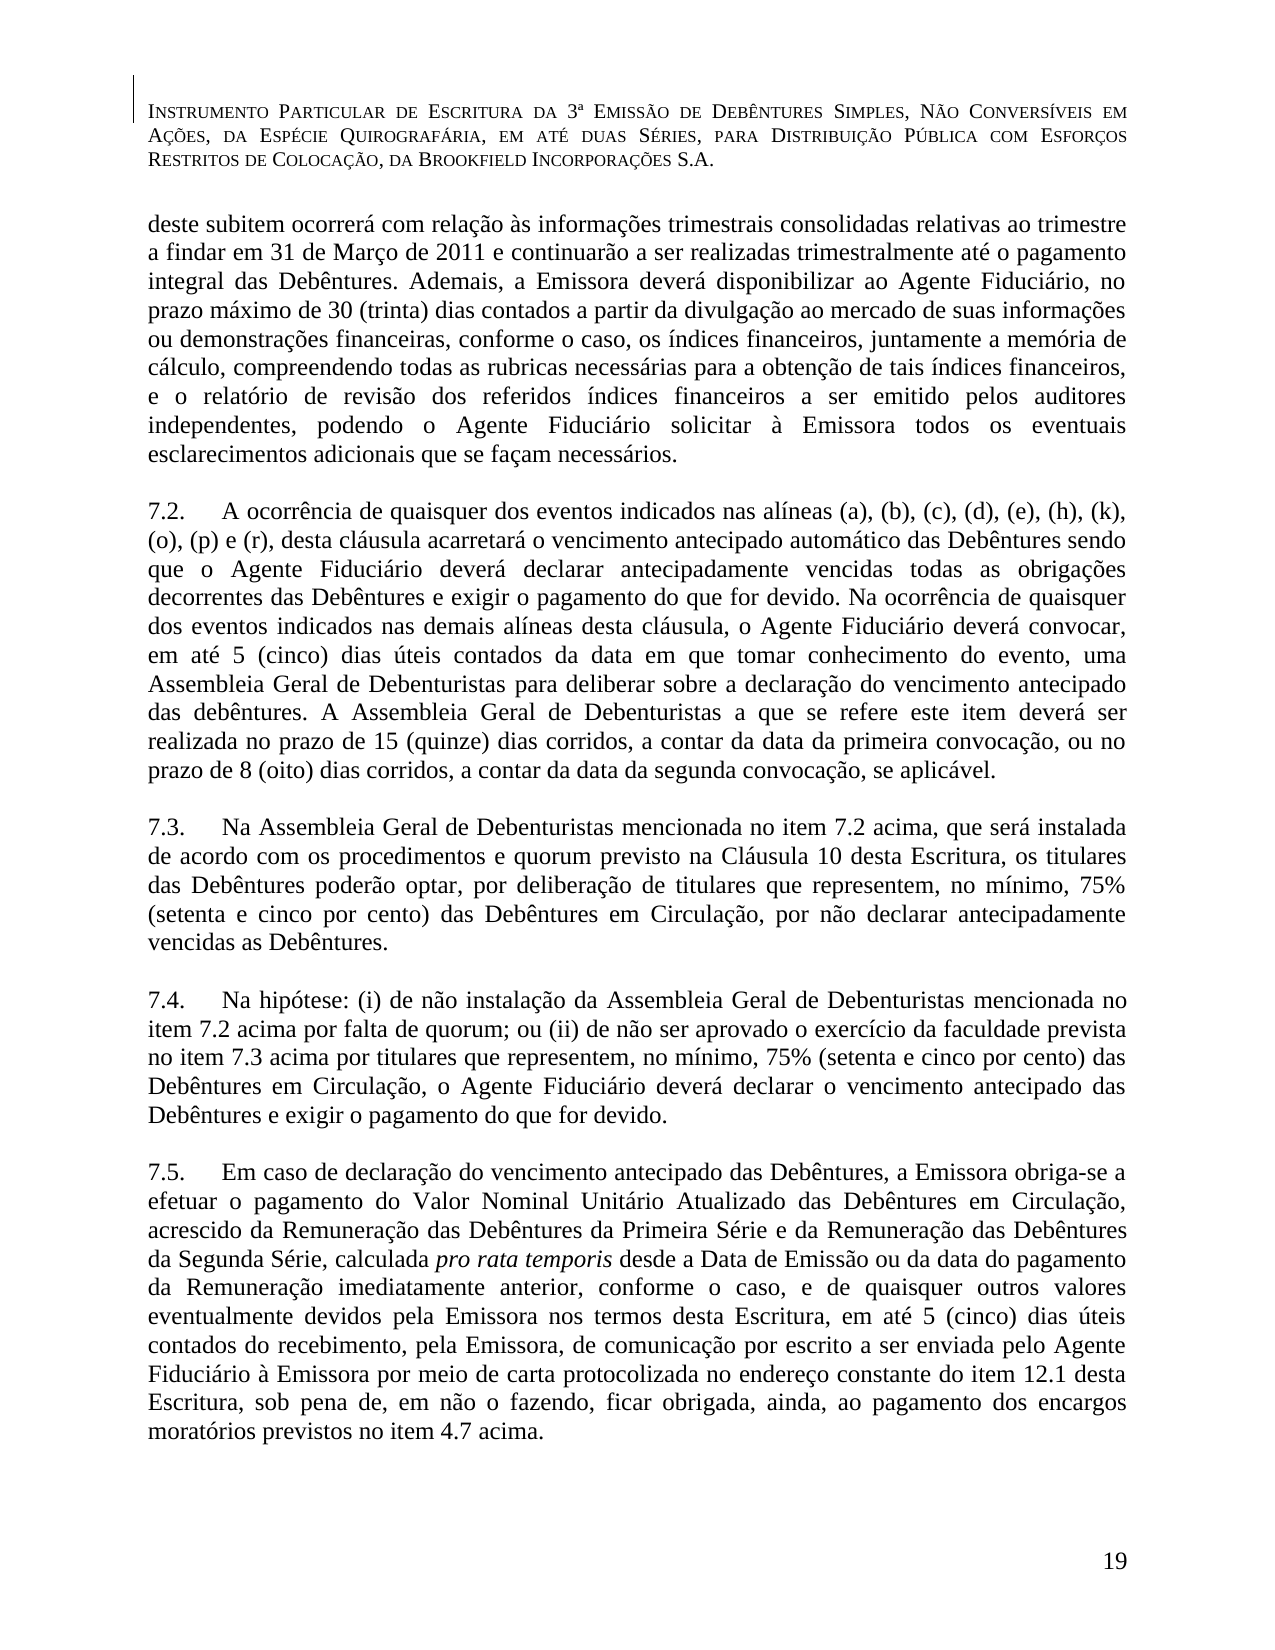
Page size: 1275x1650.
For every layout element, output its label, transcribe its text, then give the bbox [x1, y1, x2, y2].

text 7.5. Em caso de declaração do vencimento antecipado das Debêntures, a Emissora obriga-se a efetuar o pagamento do Valor Nominal Unitário Atualizado das Debêntures em Circulação, acrescido da Remuneração das Debêntures da Primeira Série e da Remuneração das Debêntures da Segunda Série, calculada pro rata temporis desde a Data de Emissão ou da data do pagamento da Remuneração imediatamente anterior, conforme o caso, e de quaisquer outros valores eventualmente devidos pela Emissora nos termos desta Escritura, em até 5 (cinco) dias úteis contados do recebimento, pela Emissora, de comunicação por escrito a ser enviada pelo Agente Fiduciário à Emissora por meio de carta protocolizada no endereço constante do item 12.1 desta Escritura, sob pena de, em não o fazendo, ficar obrigada, ainda, ao pagamento dos encargos moratórios previstos no item 4.7 acima. [148, 1157, 1127, 1445]
text 7.2. A ocorrência de quaisquer dos eventos indicados nas alíneas (a), (b), (c), (d), (e), (h), (k), (o), (p) e (r), desta cláusula acarretará o vencimento antecipado automático das Debêntures sendo que o Agente Fiduciário deverá declarar antecipadamente vencidas todas as obrigações decorrentes das Debêntures e exigir o pagamento do que for devido. Na ocorrência de quaisquer dos eventos indicados nas demais alíneas desta cláusula, o Agente Fiduciário deverá convocar, em até 5 (cinco) dias úteis contados da data em que tomar conhecimento do evento, uma Assembleia Geral de Debenturistas para deliberar sobre a declaração do vencimento antecipado das debêntures. A Assembleia Geral de Debenturistas a que se refere este item deverá ser realizada no prazo de 15 (quinze) dias corridos, a contar da data da primeira convocação, ou no prazo de 8 (oito) dias corridos, a contar da data da segunda convocação, se aplicável. [148, 496, 1127, 784]
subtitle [148, 209, 1127, 467]
text 7.3. Na Assembleia Geral de Debenturistas mencionada no item 7.2 acima, que será instalada de acordo com os procedimentos e quorum previsto na Cláusula 10 desta Escritura, os titulares das Debêntures poderão optar, por deliberação de titulares que representem, no mínimo, 75% (setenta e cinco por cento) das Debêntures em Circulação, por não declarar antecipadamente vencidas as Debêntures. [148, 812, 1127, 956]
text 7.4. Na hipótese: (i) de não instalação da Assembleia Geral de Debenturistas mencionada no item 7.2 acima por falta de quorum; ou (ii) de não ser aprovado o exercício da faculdade prevista no item 7.3 acima por titulares que representem, no mínimo, 75% (setenta e cinco por cento) das Debêntures em Circulação, o Agente Fiduciário deverá declarar o vencimento antecipado das Debêntures e exigir o pagamento do que for devido. [148, 985, 1127, 1129]
